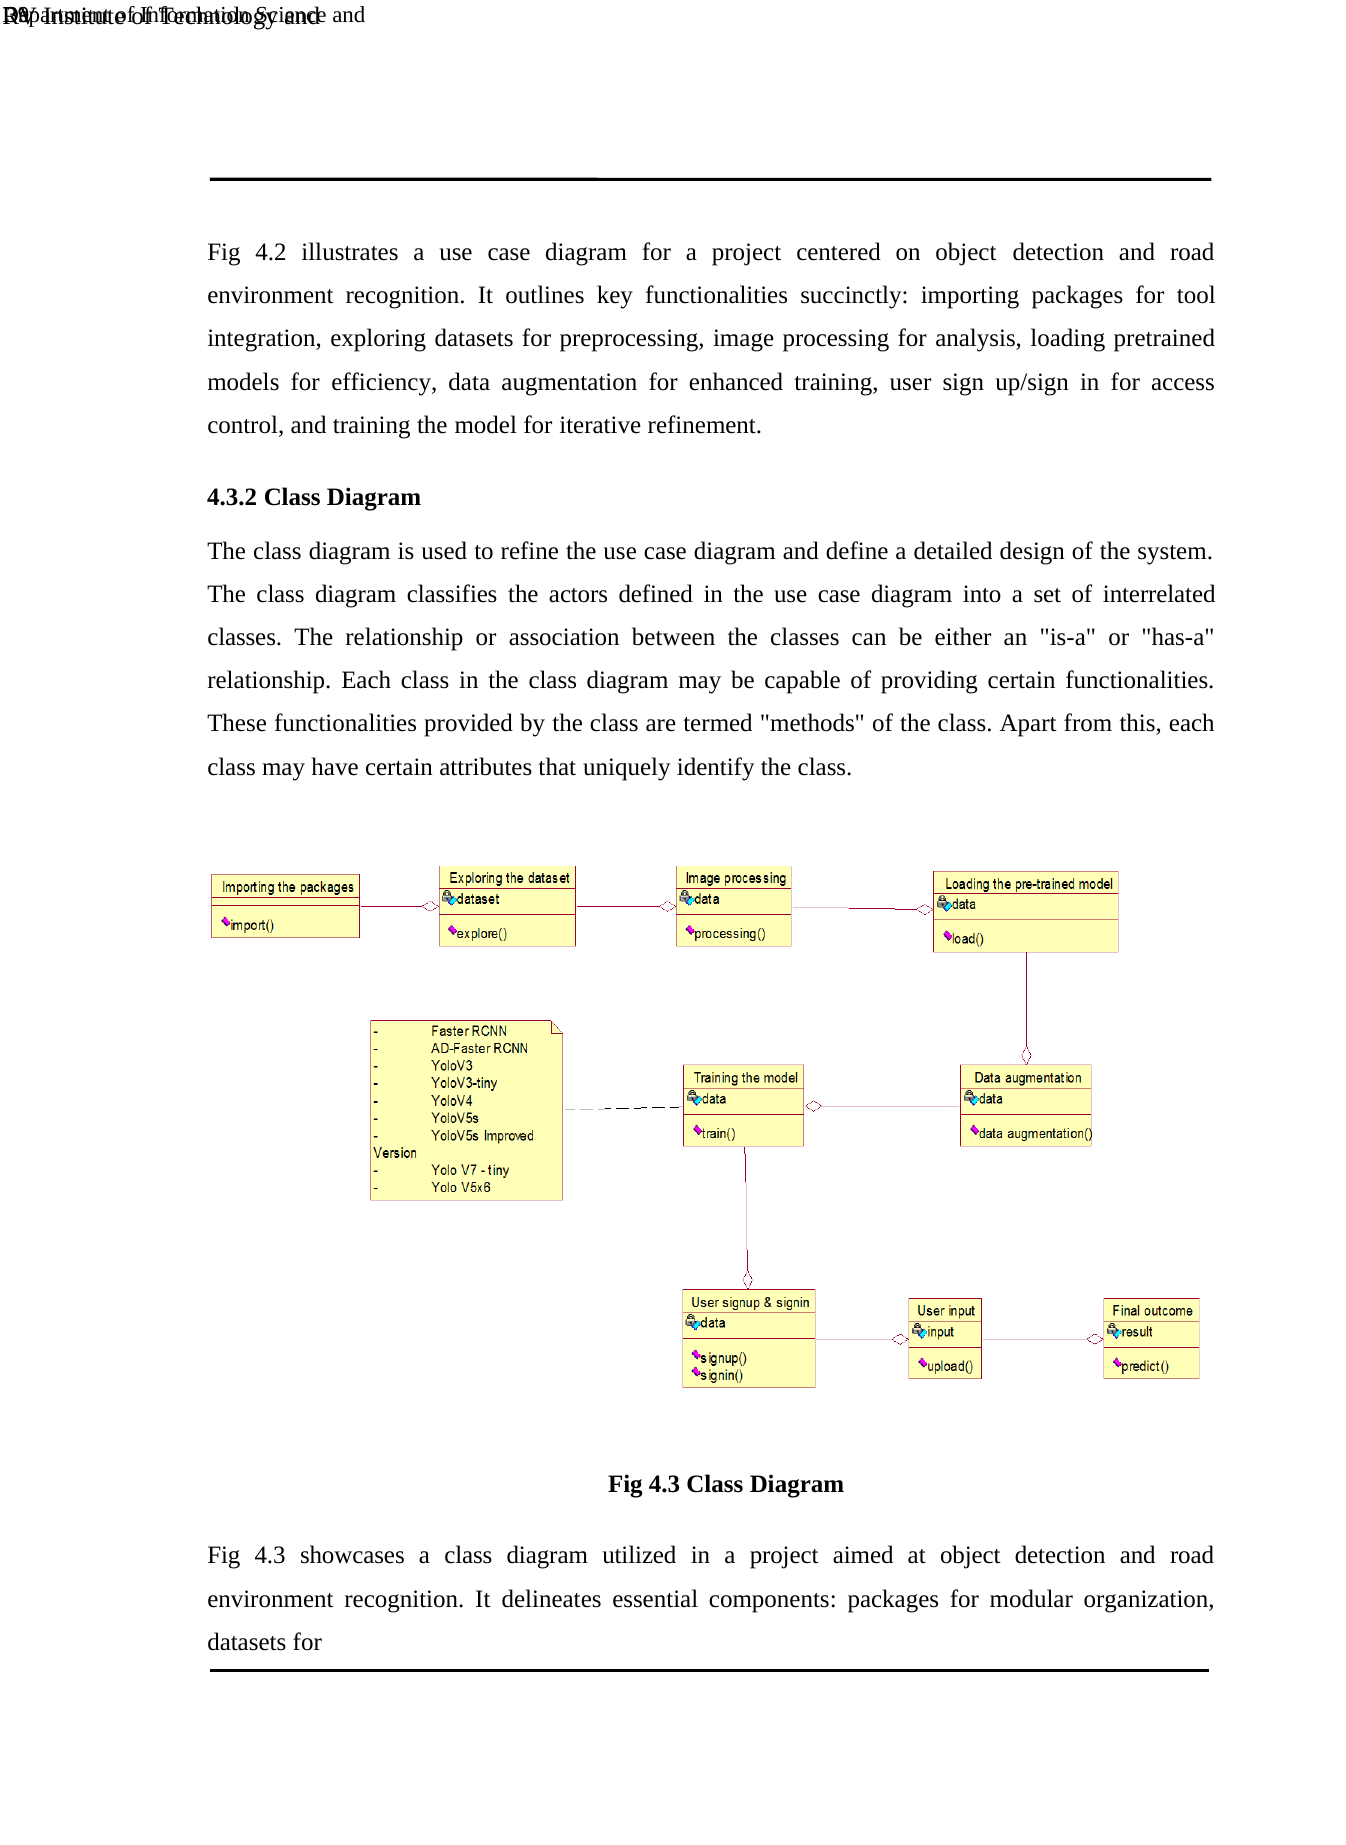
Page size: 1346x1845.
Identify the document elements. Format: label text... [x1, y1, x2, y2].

text Fig 4.3 showcases a class diagram utilized in a project aimed at object detection and road environment recognition. It delineates essential components: packages for modular organization, datasets for [207, 1541, 1215, 1656]
text The class diagram is used to refine the use case diagram and define a detailed design of the system. The class diagram classifies the actors defined in the use case diagram into a set of interrelated classes. The relationship or association between the classes can be either an "is-a" or "has-a" relationship. Each class in the class diagram may be capable of providing certain functionalities. These functionalities provided by the class are termed "methods" of the class. Apart from this, each class may have certain attributes that uniquely identify the class. [207, 536, 1215, 780]
subtitle Class Diagram [207, 482, 1281, 511]
picture [211, 866, 1200, 1388]
subtitle Fig 4.3 Class Diagram [205, 1469, 1246, 1498]
text Fig 4.2 illustrates a use case diagram for a project centered on object detection and road environment recognition. It outlines key functionalities succinctly: importing packages for tool integration, exploring datasets for preprocessing, image processing for analysis, loading pretrained models for efficiency, data augmentation for enhanced training, user sign up/sign in for access control, and training the model for iterative refinement. [207, 237, 1216, 438]
